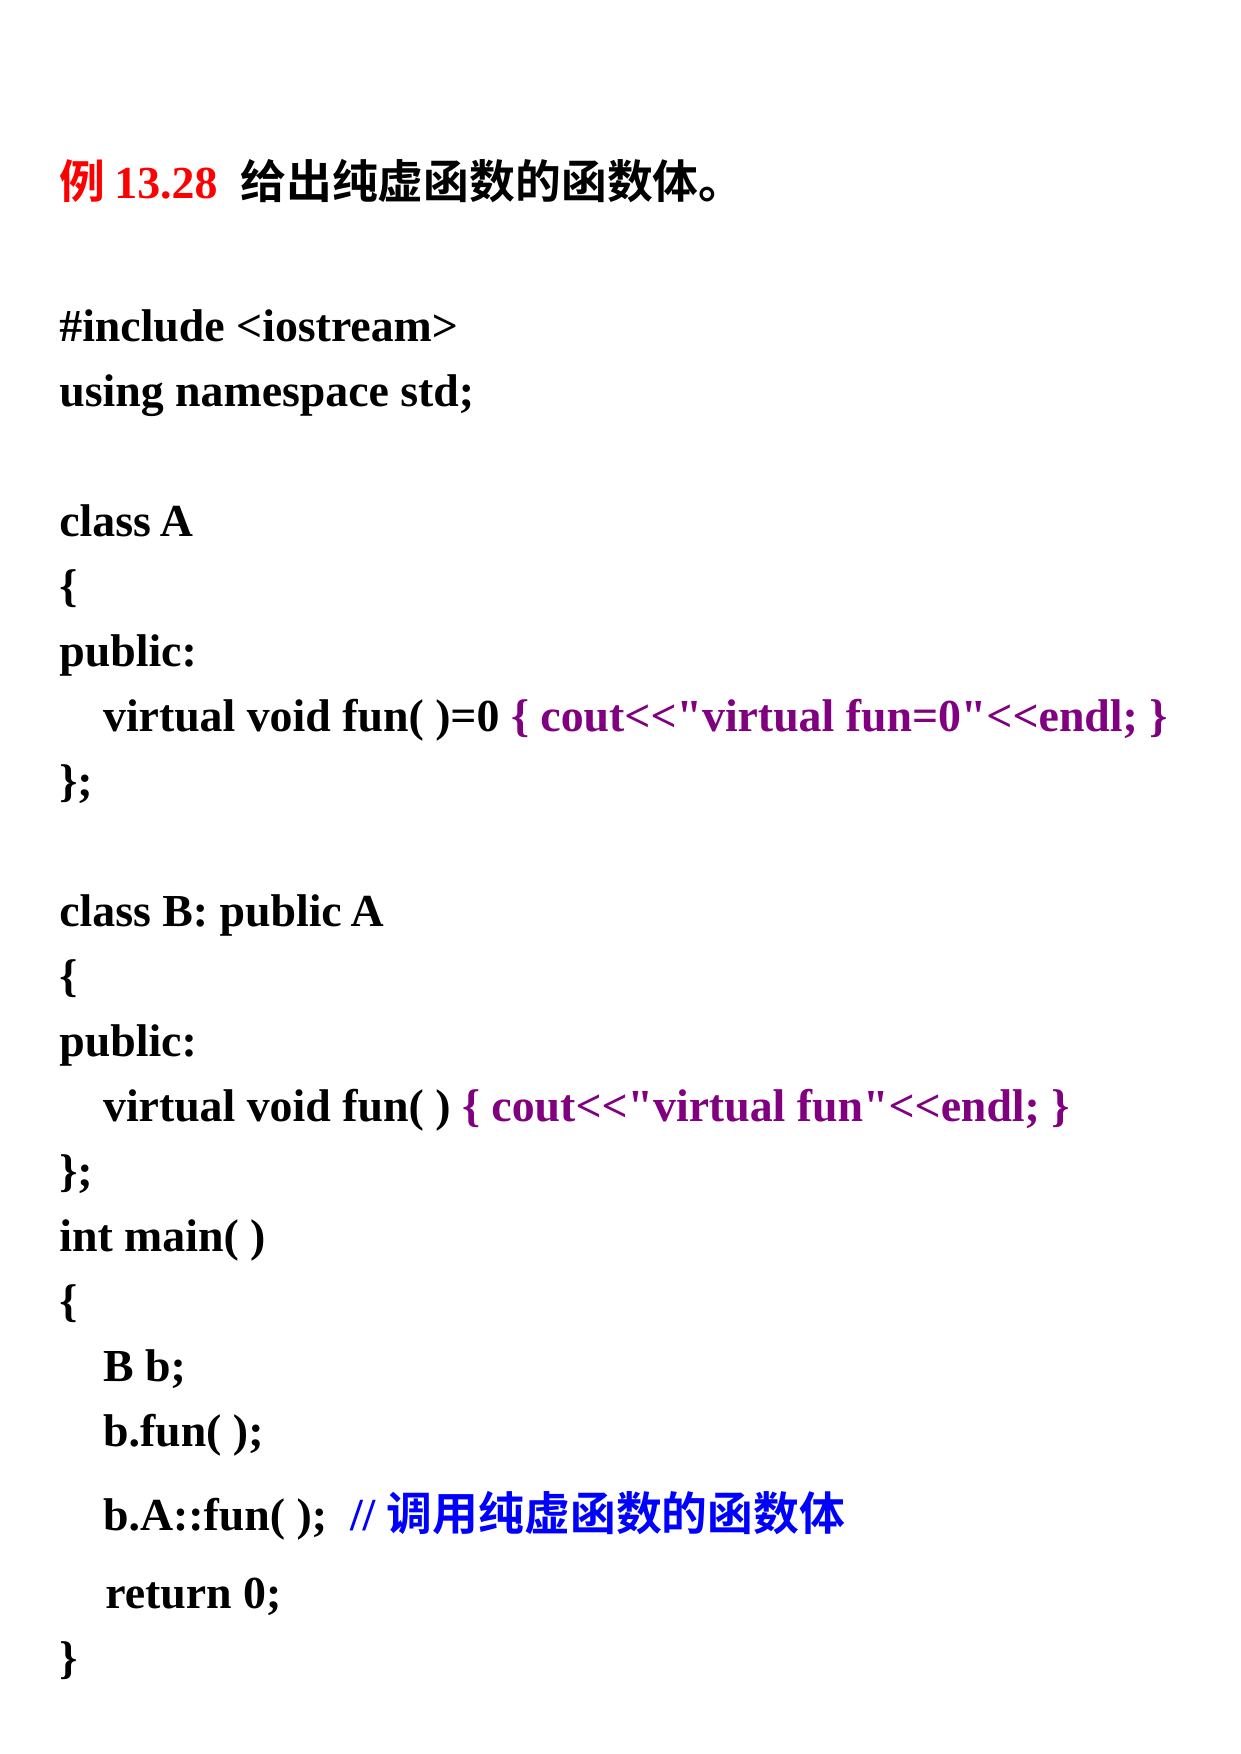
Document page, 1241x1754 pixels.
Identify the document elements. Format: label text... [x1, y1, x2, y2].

text #include <iostream> [59, 292, 1181, 357]
text { [59, 942, 1181, 1007]
text 例13.28 给出纯虚函数的函数体。 [59, 129, 1181, 227]
text { [59, 552, 1181, 617]
text public: [59, 1007, 1181, 1072]
text class B: public A [59, 877, 1181, 942]
text }; [59, 1137, 1181, 1202]
text b.fun( ); [59, 1397, 1181, 1462]
text B b; [59, 1332, 1181, 1397]
text }; [59, 747, 1181, 812]
text int main( ) [59, 1202, 1181, 1267]
text { [59, 1267, 1181, 1332]
text class A [59, 487, 1181, 552]
text public: [59, 617, 1181, 682]
text return 0; [59, 1559, 1181, 1624]
text virtual void fun( )=0 { cout<<"virtual fun=0"<<endl; } [59, 682, 1181, 747]
text } [59, 1624, 1181, 1689]
text virtual void fun( ) { cout<<"virtual fun"<<endl; } [59, 1072, 1181, 1137]
text using namespace std; [59, 357, 1181, 422]
text b.A::fun( ); // 调用纯虚函数的函数体 [59, 1462, 1181, 1559]
